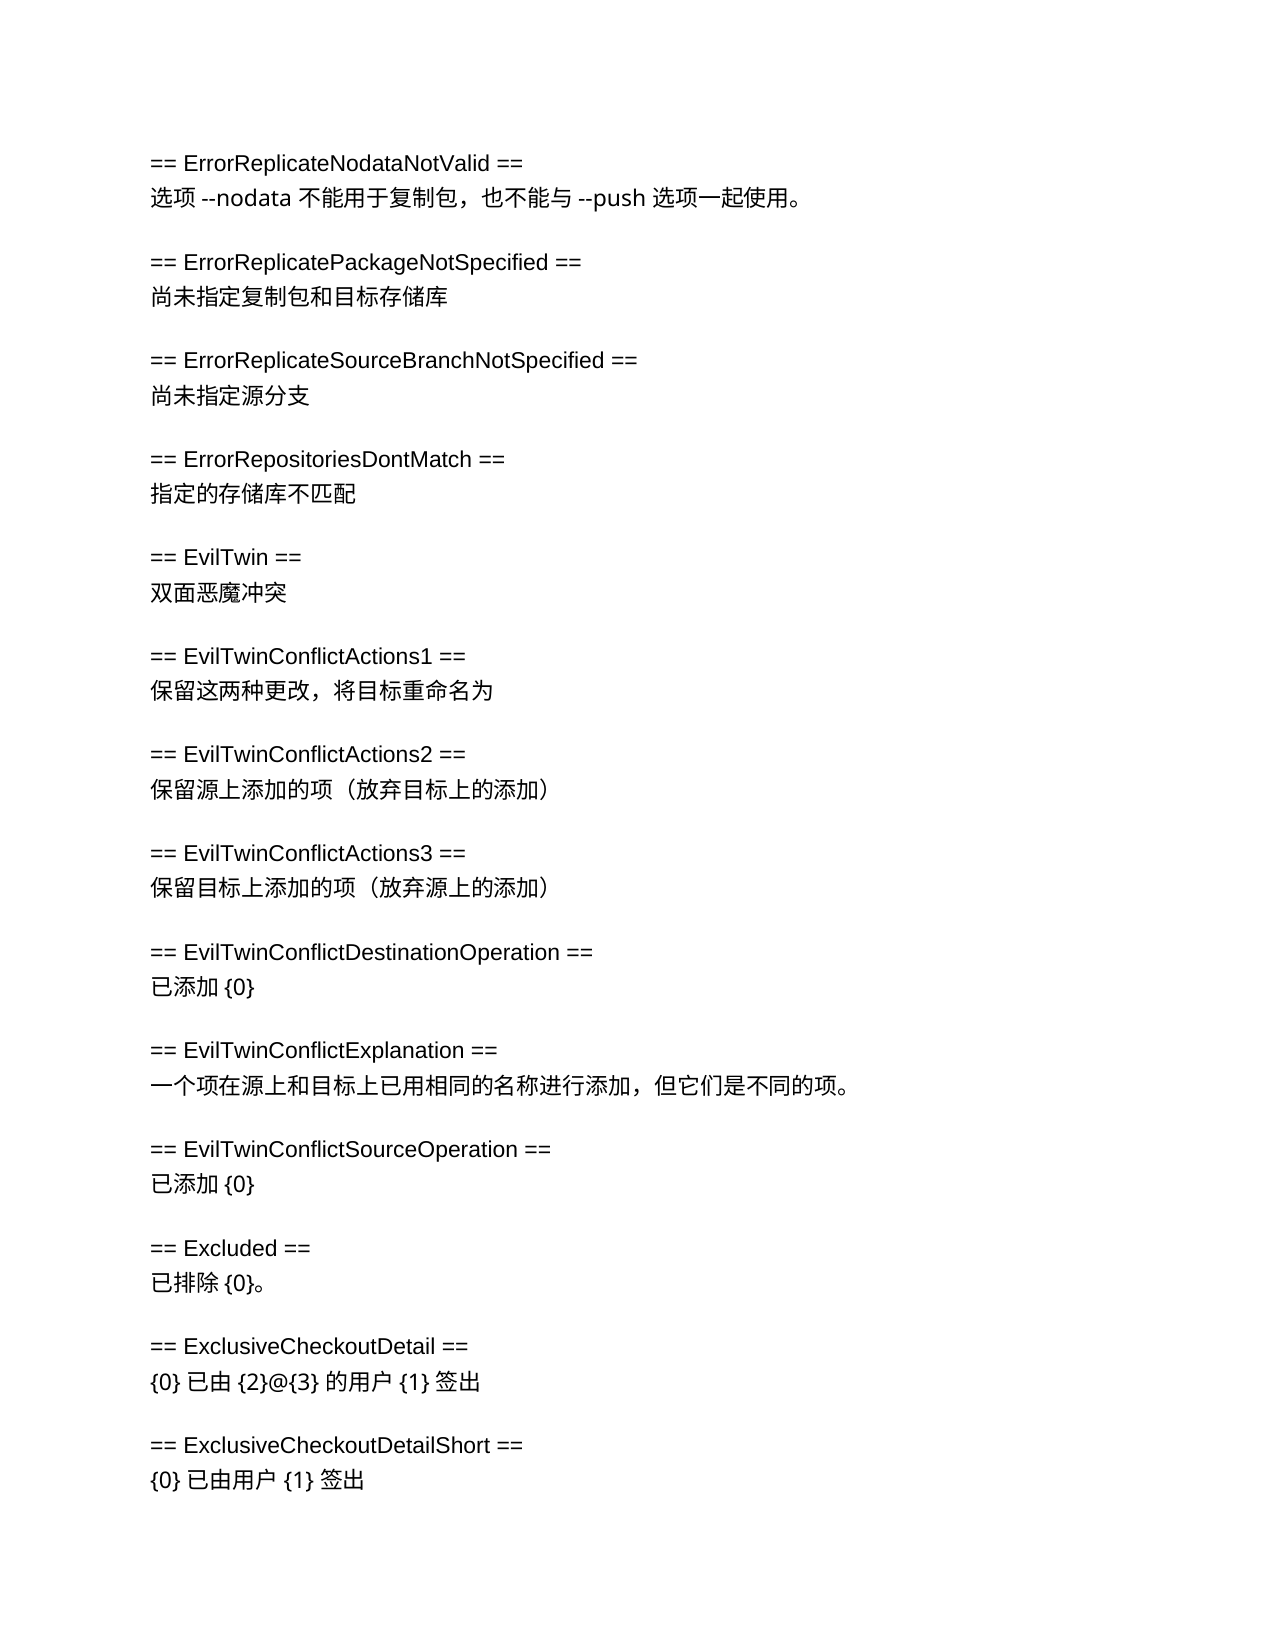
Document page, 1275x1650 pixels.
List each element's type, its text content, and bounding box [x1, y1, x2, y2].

text 保留这两种更改，将目标重命名为 [150, 673, 1125, 706]
text {0} 已由 {2}@{3} 的用户 {1} 签出 [150, 1363, 1125, 1397]
text 已添加 {0} [150, 1166, 1125, 1199]
text == EvilTwinConflictActions2 == [150, 741, 1125, 768]
text 保留源上添加的项（放弃目标上的添加） [150, 772, 1125, 805]
text == ErrorReplicateSourceBranchNotSpecified == [150, 347, 1125, 374]
text == EvilTwinConflictExplanation == [150, 1037, 1125, 1064]
text == EvilTwinConflictActions1 == [150, 643, 1125, 669]
text 保留目标上添加的项（放弃源上的添加） [150, 870, 1125, 903]
text {0} 已由用户 {1} 签出 [150, 1462, 1125, 1496]
text == EvilTwin == [150, 544, 1125, 571]
text 一个项在源上和目标上已用相同的名称进行添加，但它们是不同的项。 [150, 1067, 1125, 1101]
text == ErrorRepositoriesDontMatch == [150, 446, 1125, 472]
text 已添加 {0} [150, 969, 1125, 1002]
text 选项 --nodata 不能用于复制包，也不能与 --push 选项一起使用。 [150, 180, 1125, 213]
text 双面恶魔冲突 [150, 574, 1125, 608]
text 已排除 {0}。 [150, 1265, 1125, 1298]
text == ExclusiveCheckoutDetail == [150, 1333, 1125, 1360]
text == ErrorReplicatePackageNotSpecified == [150, 249, 1125, 275]
text == ErrorReplicateNodataNotValid == [150, 150, 1125, 176]
text 尚未指定源分支 [150, 377, 1125, 411]
text == ExclusiveCheckoutDetailShort == [150, 1432, 1125, 1458]
text == EvilTwinConflictActions3 == [150, 840, 1125, 866]
text == EvilTwinConflictSourceOperation == [150, 1136, 1125, 1162]
text == Excluded == [150, 1234, 1125, 1261]
text 尚未指定复制包和目标存储库 [150, 279, 1125, 312]
text 指定的存储库不匹配 [150, 476, 1125, 509]
text == EvilTwinConflictDestinationOperation == [150, 938, 1125, 965]
